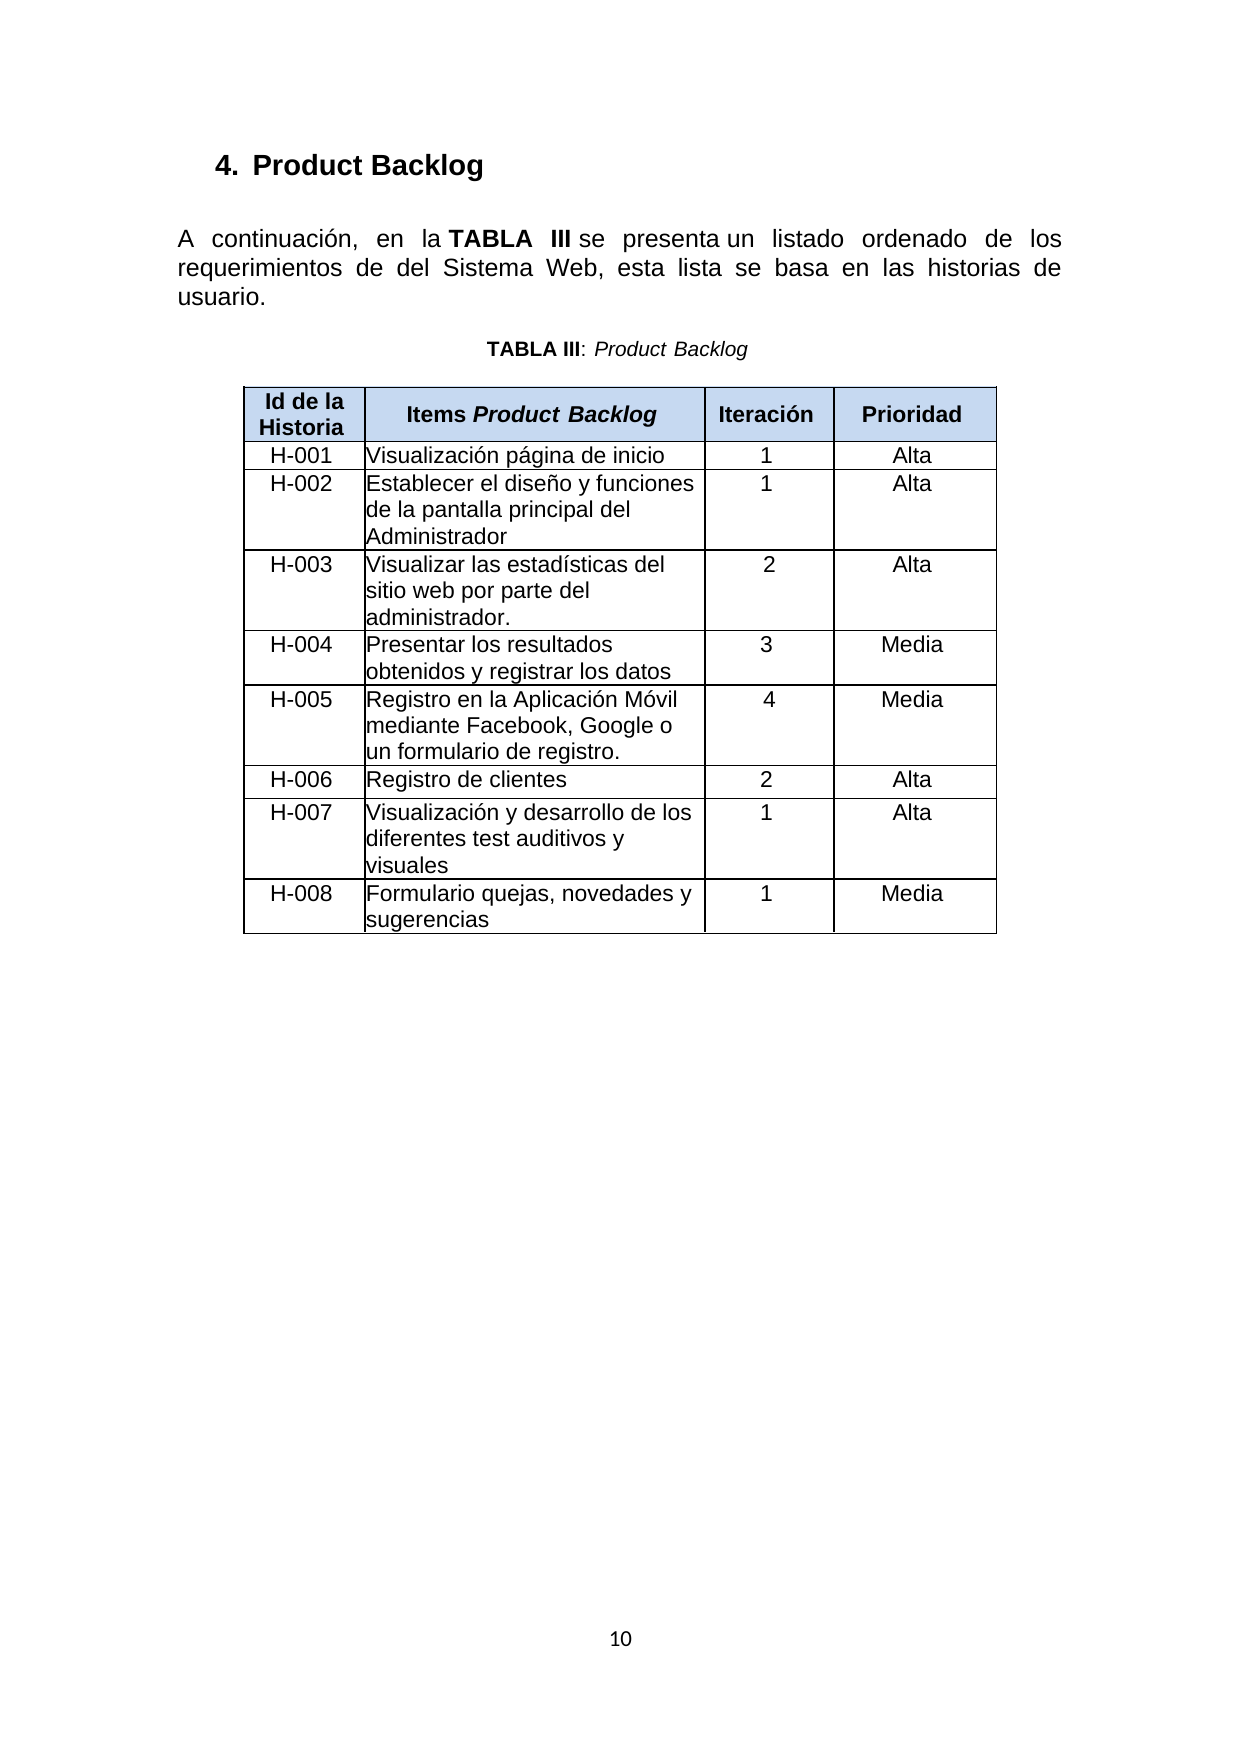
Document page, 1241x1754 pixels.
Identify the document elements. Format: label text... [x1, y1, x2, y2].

text TABLA III: Product Backlog [177, 337, 1063, 361]
table_header Prioridad [835, 388, 996, 441]
table_cell Registro de clientes [366, 766, 704, 797]
table_cell H-004 [245, 631, 364, 684]
text A continuación, en la TABLA III se presenta un listado ordenado de los requerimientos de del Sistema Web, esta lista se basa en las historias de usuario. [177, 224, 1063, 311]
table_cell 2 [706, 551, 833, 630]
table_cell Establecer el diseño y funciones de la pantalla principal del Administrador [366, 470, 704, 549]
table_cell H-001 [245, 442, 364, 468]
table_cell Alta [835, 799, 996, 878]
table_cell Alta [835, 470, 996, 549]
table_cell H-007 [245, 799, 364, 878]
table_cell H-003 [245, 551, 364, 630]
table_cell Visualizar las estadísticas del sitio web por parte del administrador. [366, 551, 704, 630]
table_cell Presentar los resultados obtenidos y registrar los datos [366, 631, 704, 684]
table_cell Visualización página de inicio [366, 442, 704, 468]
table_cell 1 [706, 442, 833, 468]
table_cell 4 [706, 686, 833, 765]
table_cell Alta [835, 551, 996, 630]
table_cell H-008 [245, 880, 364, 932]
table_cell 1 [706, 880, 833, 932]
table_cell 2 [706, 766, 833, 797]
table_cell H-002 [245, 470, 364, 549]
table_cell Alta [835, 766, 996, 797]
subtitle Product Backlog [215, 148, 1063, 181]
table_cell Formulario quejas, novedades y sugerencias [366, 880, 704, 932]
table_cell Media [835, 631, 996, 684]
table_cell 3 [706, 631, 833, 684]
table_cell Media [835, 686, 996, 765]
table_cell 1 [706, 470, 833, 549]
table_header Items Product Backlog [366, 388, 704, 441]
table_cell H-005 [245, 686, 364, 765]
table_cell 1 [706, 799, 833, 878]
table_cell Registro en la Aplicación Móvil mediante Facebook, Google o un formulario de registro. [366, 686, 704, 765]
table_cell Visualización y desarrollo de los diferentes test auditivos y visuales [366, 799, 704, 878]
table_cell Alta [835, 442, 996, 468]
table_header Iteración [706, 388, 833, 441]
table_header Id de la Historia [245, 388, 364, 441]
table_cell H-006 [245, 766, 364, 797]
table_cell Media [835, 880, 996, 932]
